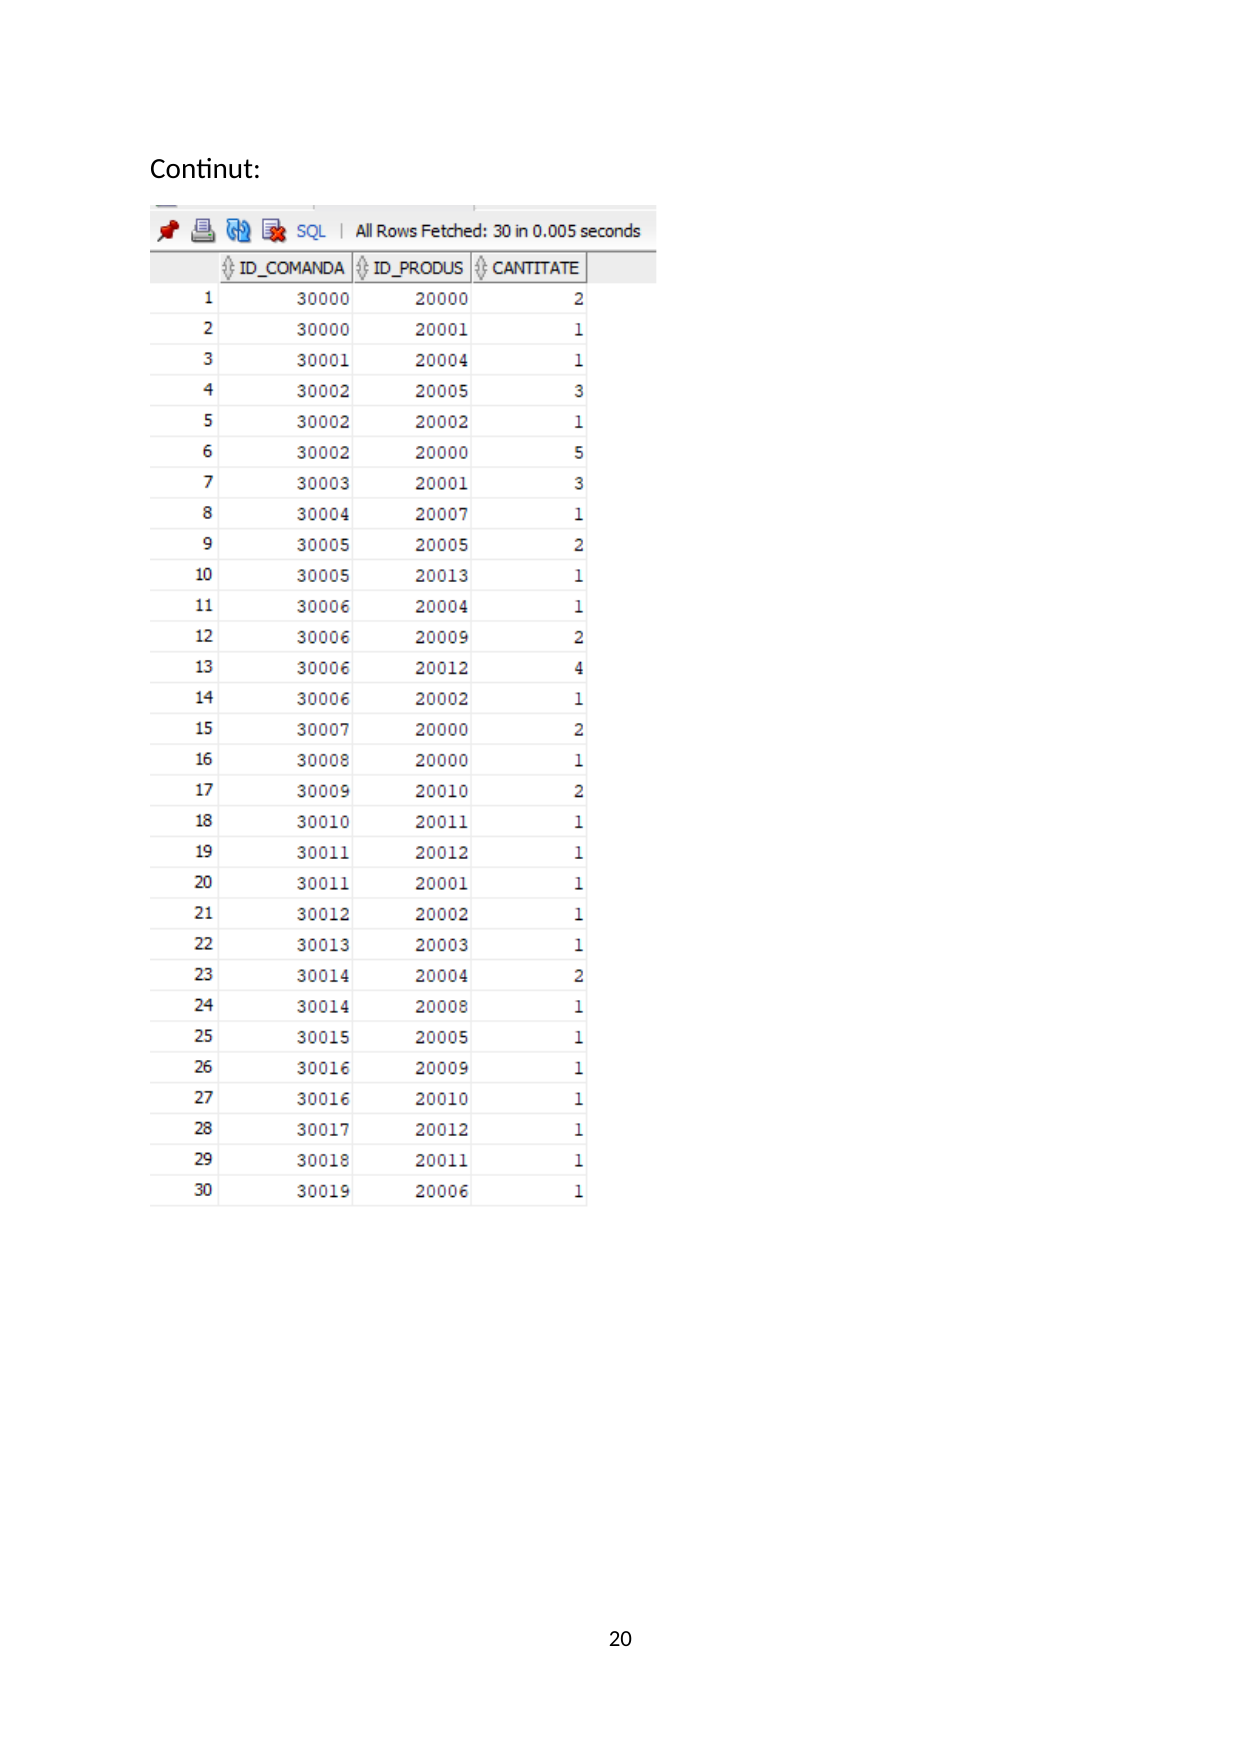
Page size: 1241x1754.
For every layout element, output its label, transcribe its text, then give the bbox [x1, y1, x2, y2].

text Continut: [150, 150, 1090, 186]
picture [150, 205, 657, 1216]
